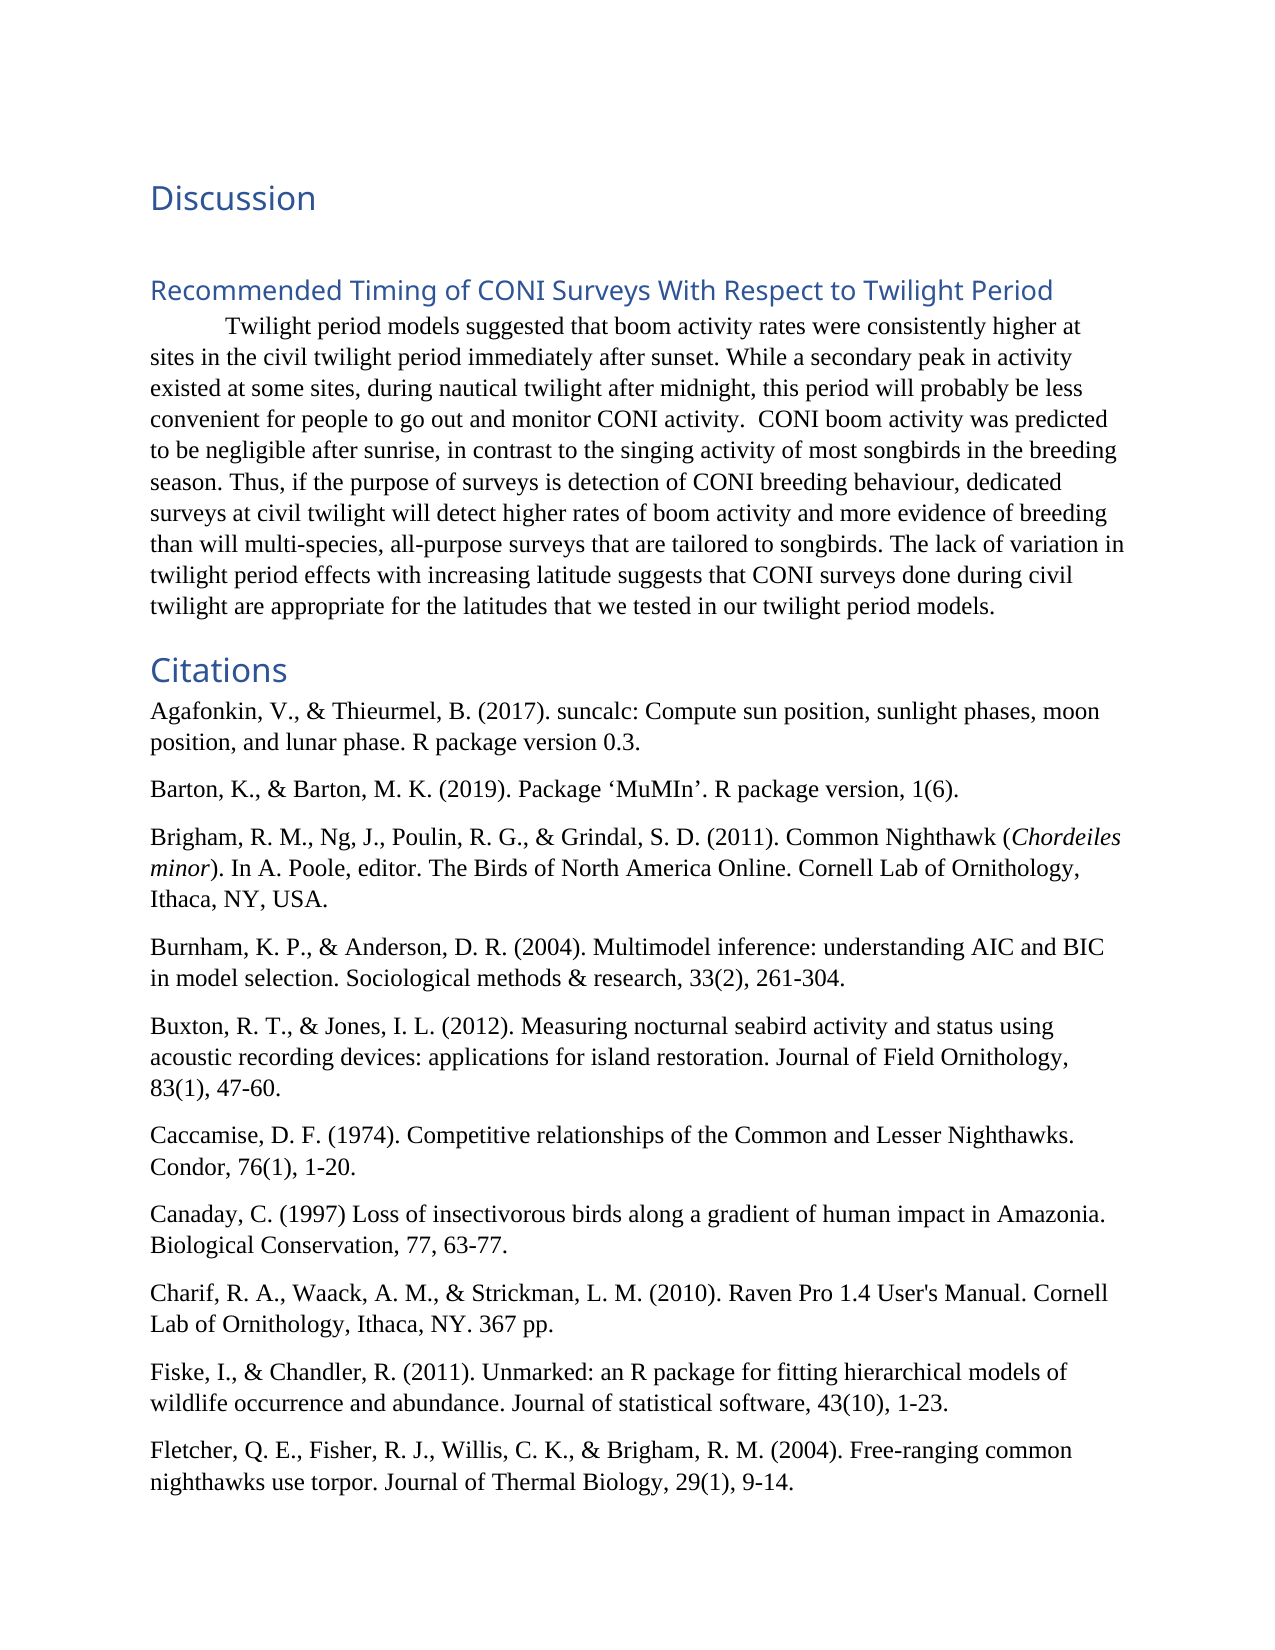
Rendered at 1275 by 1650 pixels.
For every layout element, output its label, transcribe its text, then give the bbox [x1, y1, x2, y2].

text Barton, K., & Barton, M. K. (2019). Package ‘MuMIn’. R package version, 1(6). [150, 774, 1125, 803]
subtitle Citations [150, 647, 1125, 692]
text Brigham, R. M., Ng, J., Poulin, R. G., & Grindal, S. D. (2011). Common Nighthawk (Chordeiles minor). In A. Poole, editor. The Birds of North America Online. Cornell Lab of Ornithology, Ithaca, NY, USA. [150, 822, 1125, 913]
text Burnham, K. P., & Anderson, D. R. (2004). Multimodel inference: understanding AIC and BIC in model selection. Sociological methods & research, 33(2), 261-304. [150, 932, 1125, 992]
text Caccamise, D. F. (1974). Competitive relationships of the Common and Lesser Nighthawks. Condor, 76(1), 1-20. [150, 1121, 1125, 1180]
text Twilight period models suggested that boom activity rates were consistently higher at sites in the civil twilight period immediately after sunset. While a secondary peak in activity existed at some sites, during nautical twilight after midnight, this period will probably be less convenient for people to go out and monitor CONI activity. CONI boom activity was predicted to be negligible after sunrise, in contrast to the singing activity of most songbirds in the breeding season. Thus, if the purpose of surveys is detection of CONI breeding behaviour, dedicated surveys at civil twilight will detect higher rates of boom activity and more evidence of breeding than will multi-species, all-purpose surveys that are tailored to songbirds. The lack of variation in twilight period effects with increasing latitude suggests that CONI surveys done during civil twilight are appropriate for the latitudes that we tested in our twilight period models. [150, 311, 1125, 619]
subtitle Recommended Timing of CONI Surveys With Respect to Twilight Period [150, 272, 1125, 308]
subtitle Discussion [150, 175, 1125, 220]
text Canaday, C. (1997) Loss of insectivorous birds along a gradient of human impact in Amazonia. Biological Conservation, 77, 63-77. [150, 1199, 1125, 1259]
text Charif, R. A., Waack, A. M., & Strickman, L. M. (2010). Raven Pro 1.4 User's Manual. Cornell Lab of Ornithology, Ithaca, NY. 367 pp. [150, 1278, 1125, 1338]
text Agafonkin, V., & Thieurmel, B. (2017). suncalc: Compute sun position, sunlight phases, moon position, and lunar phase. R package version 0.3. [150, 696, 1125, 756]
text Fletcher, Q. E., Fisher, R. J., Willis, C. K., & Brigham, R. M. (2004). Free-ranging common nighthawks use torpor. Journal of Thermal Biology, 29(1), 9-14. [150, 1436, 1125, 1495]
text Buxton, R. T., & Jones, I. L. (2012). Measuring nocturnal seabird activity and status using acoustic recording devices: applications for island restoration. Journal of Field Ornithology, 83(1), 47-60. [150, 1011, 1125, 1102]
text Fiske, I., & Chandler, R. (2011). Unmarked: an R package for fitting hierarchical models of wildlife occurrence and abundance. Journal of statistical software, 43(10), 1-23. [150, 1357, 1125, 1417]
